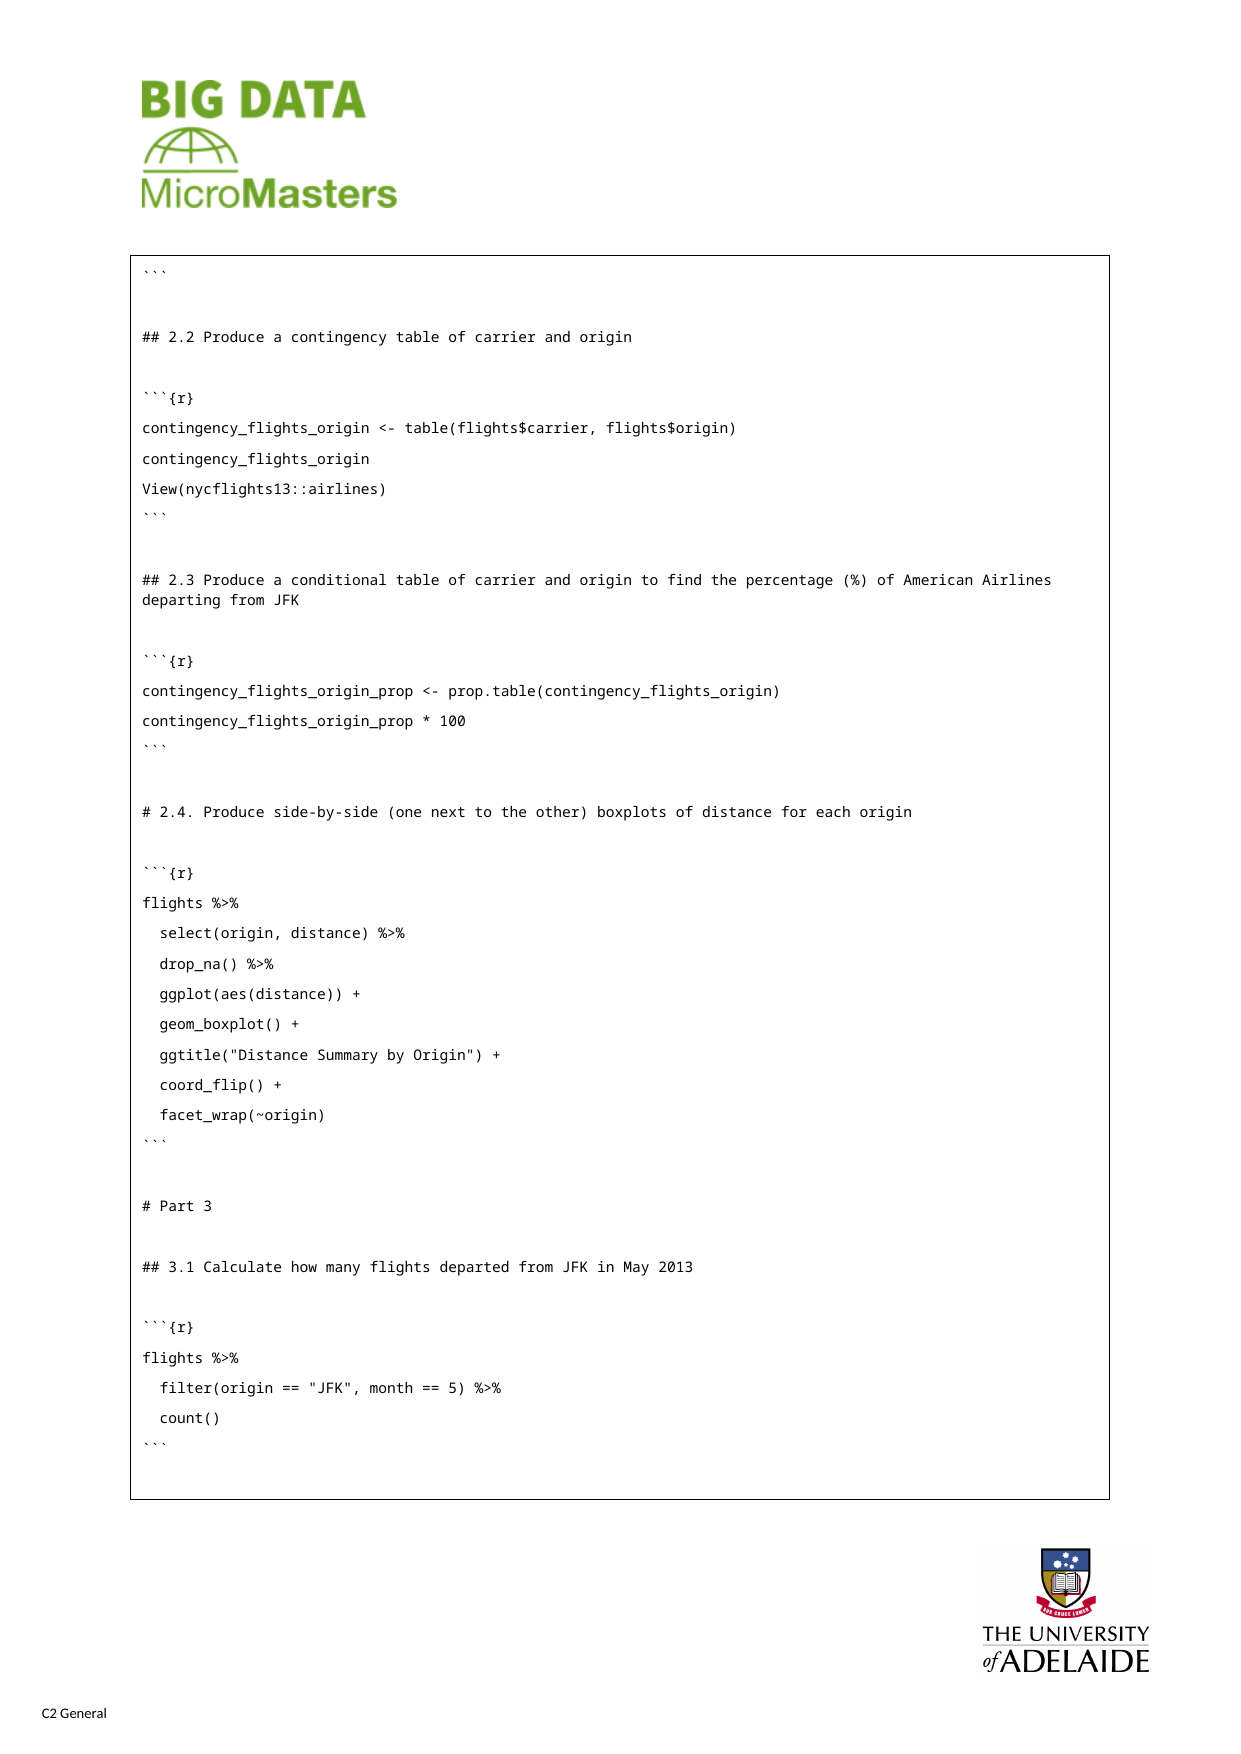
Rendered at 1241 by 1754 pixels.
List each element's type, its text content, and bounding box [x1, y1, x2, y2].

picture [978, 1546, 1152, 1678]
picture [141, 80, 397, 208]
